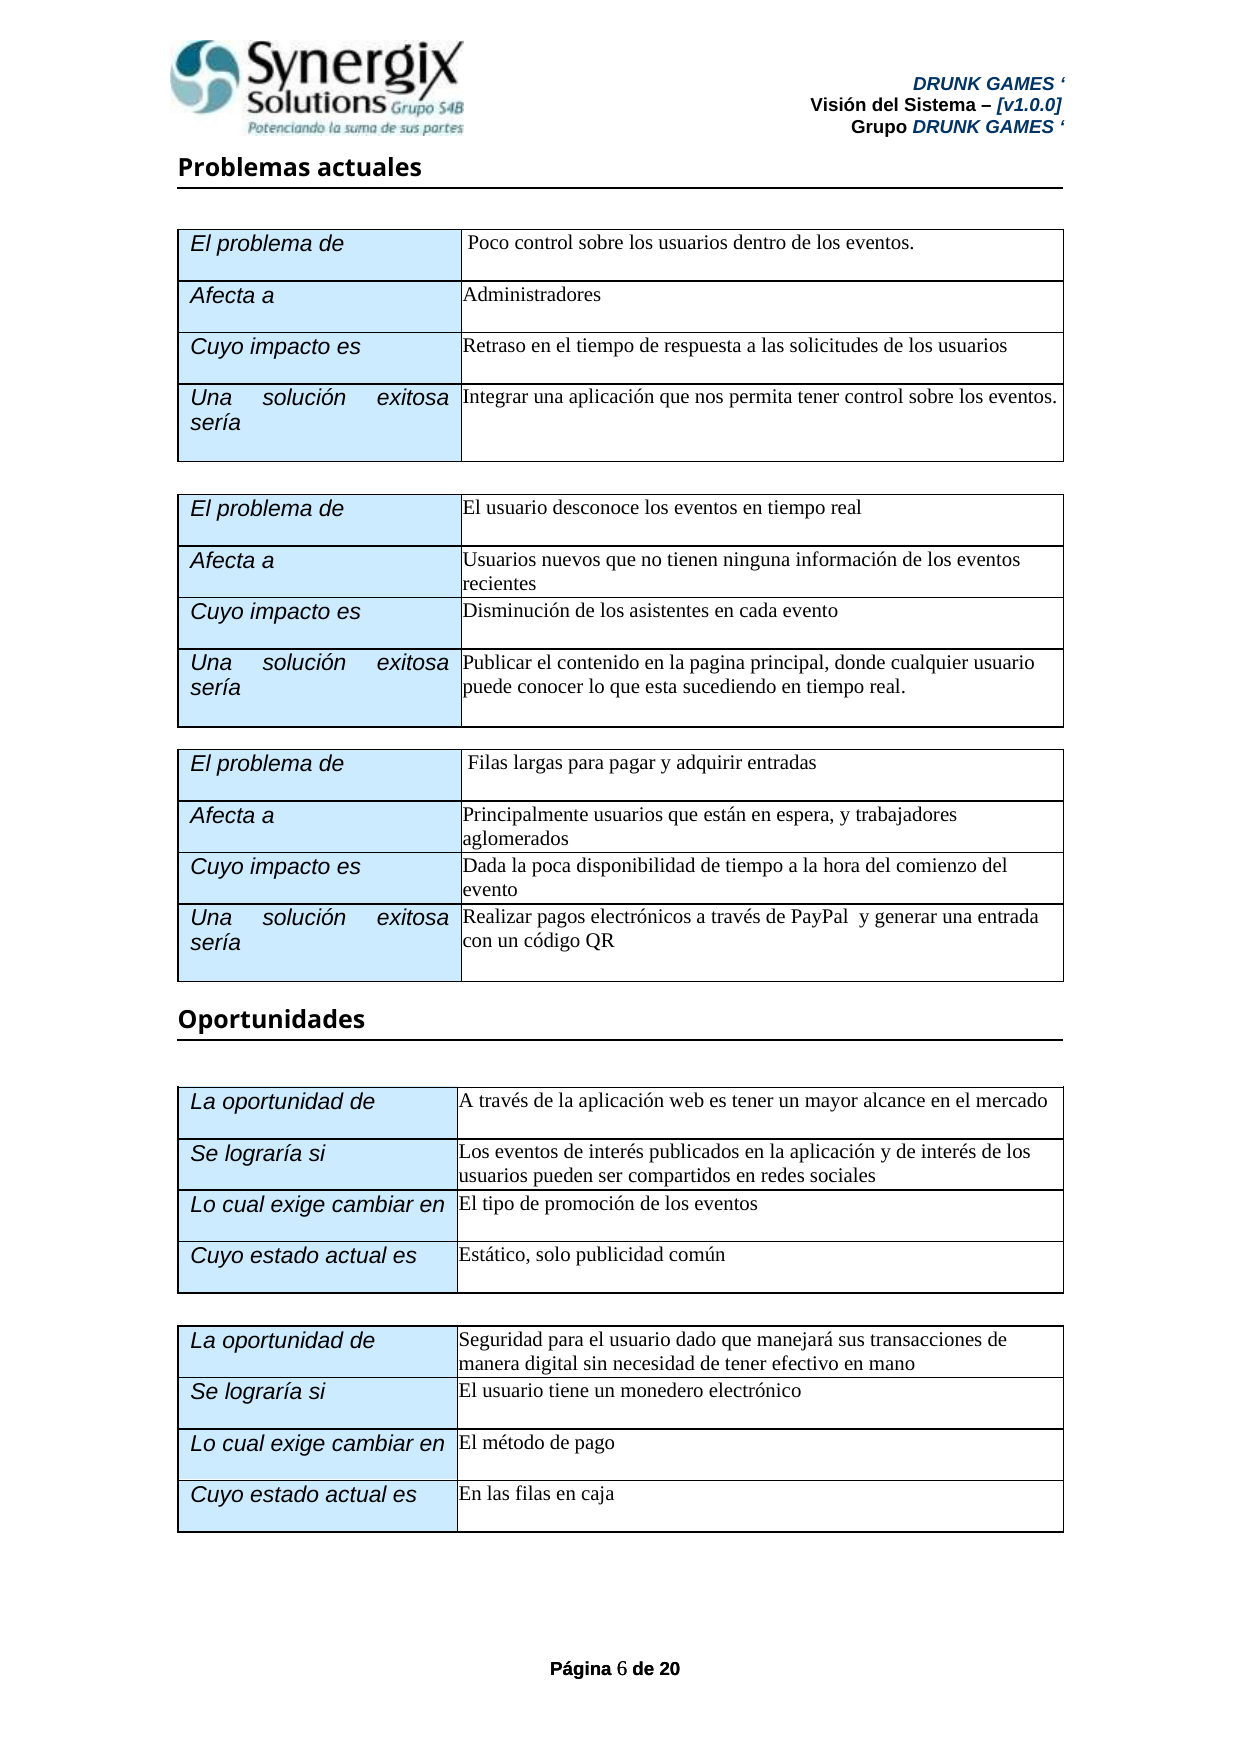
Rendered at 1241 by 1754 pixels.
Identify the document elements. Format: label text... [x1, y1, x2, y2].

table_header El problema de [179, 750, 461, 800]
table_header A través de la aplicación web es tener un mayor alcance en el mercado [458, 1088, 1063, 1138]
text Problemas actuales [177, 150, 1076, 184]
table_cell Cuyo estado actual es [179, 1242, 457, 1292]
table_cell El método de pago [458, 1430, 1063, 1479]
table_cell Se lograría si [179, 1378, 457, 1428]
table_cell Cuyo impacto es [179, 333, 461, 383]
table_header El usuario desconoce los eventos en tiempo real [462, 495, 1063, 545]
table_cell En las filas en caja [458, 1481, 1063, 1531]
table_cell Afecta a [179, 802, 461, 851]
text Oportunidades [177, 1003, 1076, 1036]
table_cell Administradores [462, 282, 1063, 331]
table_cell El usuario tiene un monedero electrónico [458, 1378, 1063, 1428]
table_cell Publicar el contenido en la pagina principal, donde cualquier usuario puede conocer lo que esta sucediendo en tiempo real. [462, 650, 1063, 726]
table_cell Estático, solo publicidad común [458, 1242, 1063, 1292]
table_cell Cuyo estado actual es [179, 1481, 457, 1531]
table_cell Integrar una aplicación que nos permita tener control sobre los eventos. [462, 385, 1063, 461]
table_cell Dada la poca disponibilidad de tiempo a la hora del comienzo del evento [462, 853, 1063, 903]
table_cell Retraso en el tiempo de respuesta a las solicitudes de los usuarios [462, 333, 1063, 383]
table_header Filas largas para pagar y adquirir entradas [462, 750, 1063, 800]
table_cell Afecta a [179, 282, 461, 331]
table_cell Lo cual exige cambiar en [179, 1191, 457, 1241]
table_cell Realizar pagos electrónicos a través de PayPal y generar una entrada con un código QR [462, 905, 1063, 981]
table_cell Una solución exitosa sería [179, 905, 461, 981]
table_cell Cuyo impacto es [179, 853, 461, 903]
table_header El problema de [179, 495, 461, 545]
table_cell Se lograría si [179, 1140, 457, 1189]
table_header La oportunidad de [179, 1088, 457, 1138]
table_cell Una solución exitosa sería [179, 385, 461, 461]
table_cell Una solución exitosa sería [179, 650, 461, 726]
table_cell Cuyo impacto es [179, 598, 461, 648]
table_cell El tipo de promoción de los eventos [458, 1191, 1063, 1241]
table_header Poco control sobre los usuarios dentro de los eventos. [462, 230, 1063, 280]
table_header El problema de [179, 230, 461, 280]
table_cell Disminución de los asistentes en cada evento [462, 598, 1063, 648]
table_cell Principalmente usuarios que están en espera, y trabajadores aglomerados [462, 802, 1063, 851]
table_cell Los eventos de interés publicados en la aplicación y de interés de los usuarios pueden ser compartidos en redes sociales [458, 1140, 1063, 1189]
table_cell Lo cual exige cambiar en [179, 1430, 457, 1479]
picture [170, 40, 464, 136]
table_header Seguridad para el usuario dado que manejará sus transacciones de manera digital sin necesidad de tener efectivo en mano [458, 1327, 1063, 1377]
table_header La oportunidad de [179, 1327, 457, 1377]
table_cell Afecta a [179, 547, 461, 597]
table_cell Usuarios nuevos que no tienen ninguna información de los eventos recientes [462, 547, 1063, 597]
